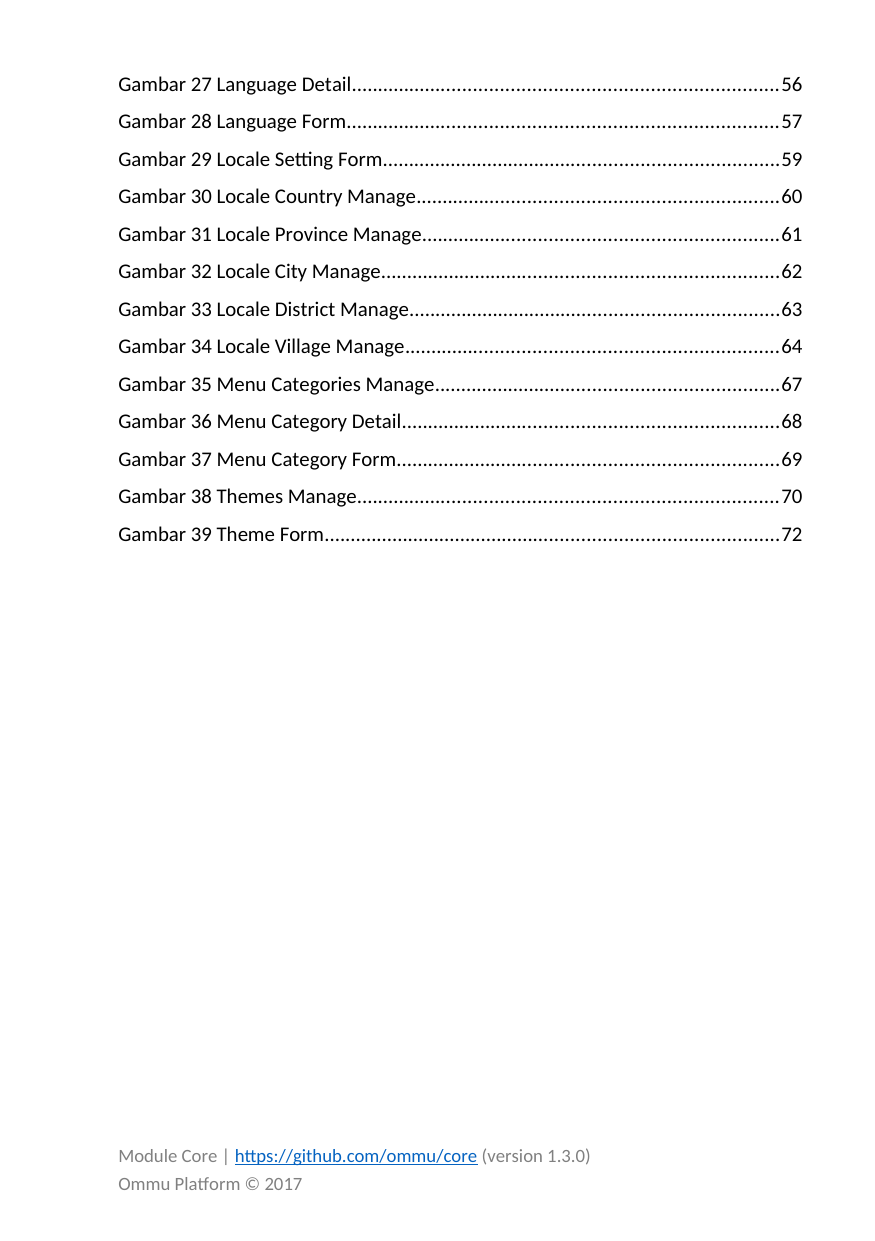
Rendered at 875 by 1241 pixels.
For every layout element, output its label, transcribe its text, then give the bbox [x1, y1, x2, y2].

text Gambar 31 Locale Province Manage 61 [118, 221, 803, 246]
text Gambar 29 Locale Setting Form 59 [118, 146, 803, 171]
text Gambar 36 Menu Category Detail 68 [118, 408, 803, 434]
text Gambar 35 Menu Categories Manage 67 [118, 371, 803, 396]
text Gambar 39 Theme Form 72 [118, 521, 803, 546]
text Gambar 33 Locale District Manage 63 [118, 296, 803, 321]
text Gambar 28 Language Form 57 [118, 108, 803, 134]
text Gambar 38 Themes Manage 70 [118, 483, 803, 509]
text Gambar 27 Language Detail 56 [118, 71, 803, 96]
text Gambar 34 Locale Village Manage 64 [118, 333, 803, 359]
text Gambar 30 Locale Country Manage 60 [118, 183, 803, 209]
text Gambar 32 Locale City Manage 62 [118, 258, 803, 284]
text Gambar 37 Menu Category Form 69 [118, 446, 803, 471]
